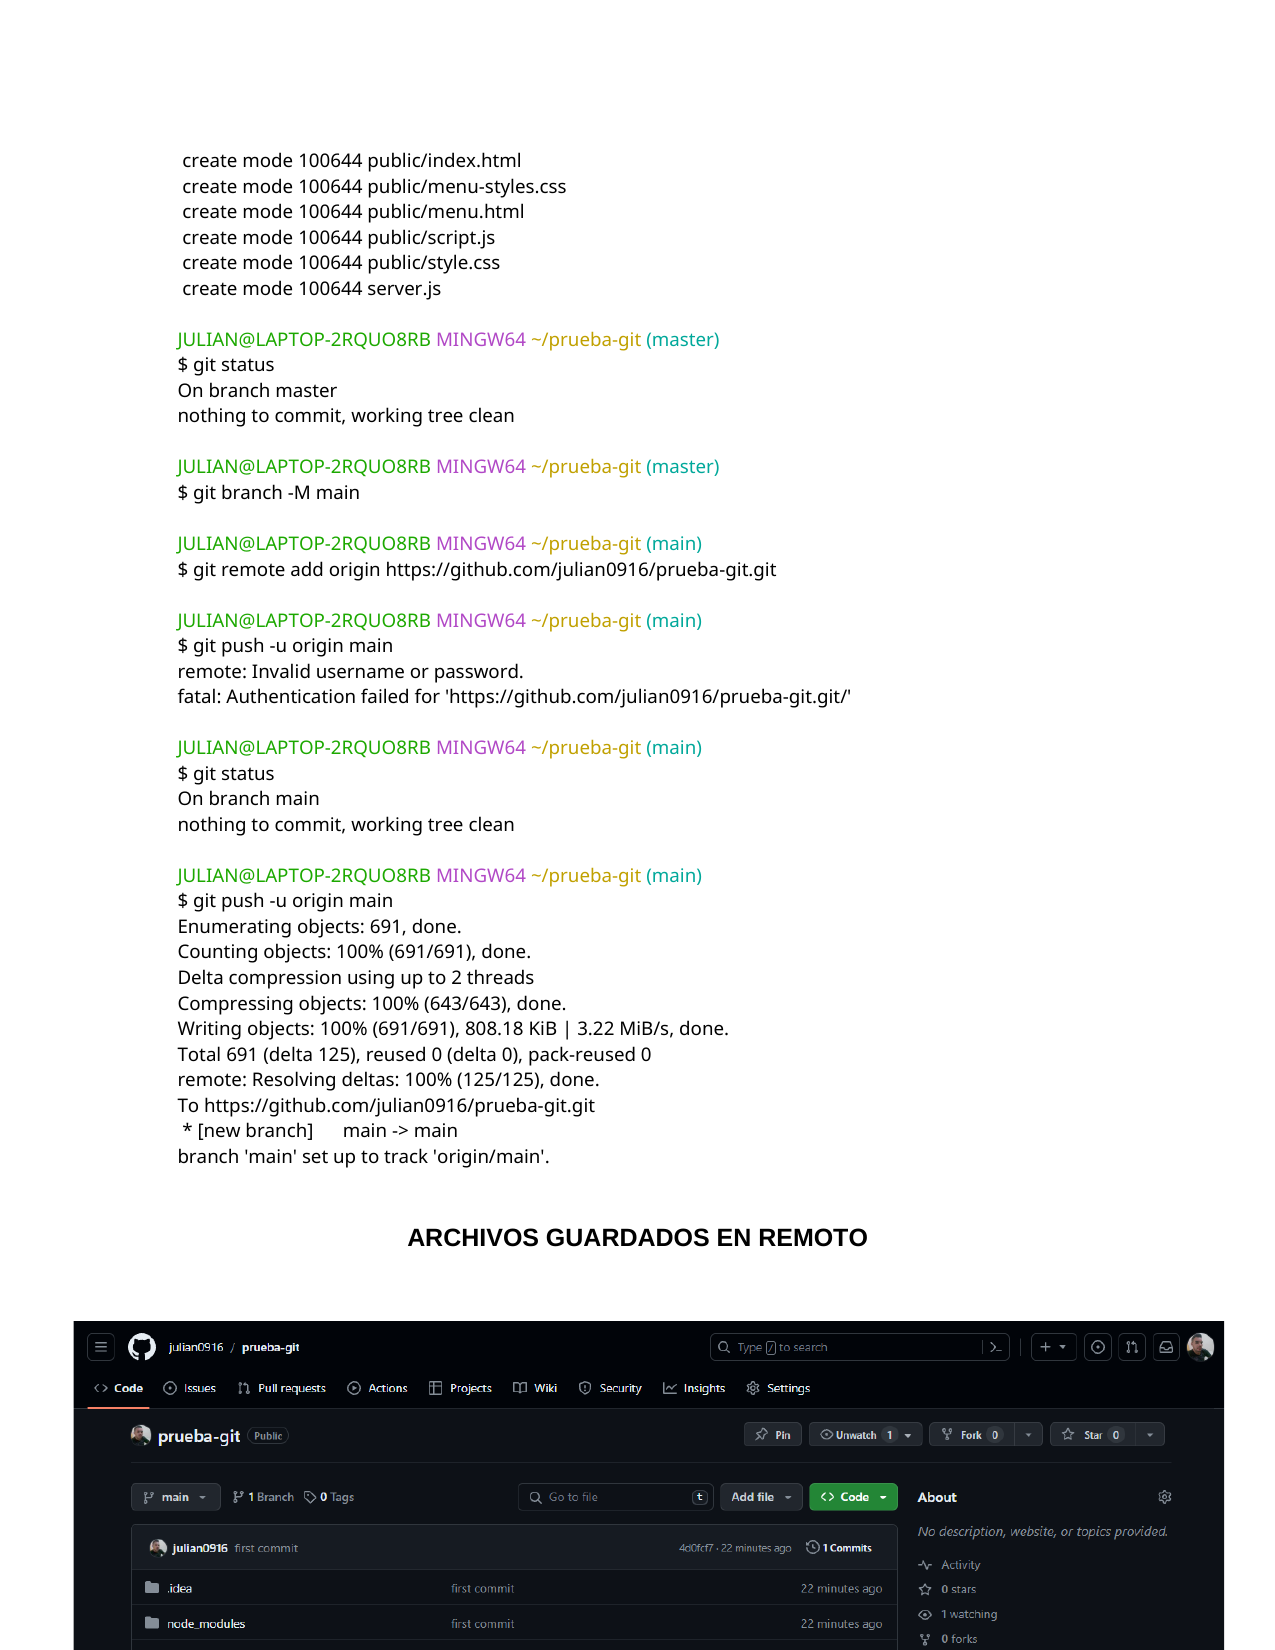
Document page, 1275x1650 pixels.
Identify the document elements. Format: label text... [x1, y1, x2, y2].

text create mode 100644 public/script.js [177, 224, 1098, 250]
text branch 'main' set up to track 'origin/main'. [177, 1143, 1098, 1168]
text * [new branch] main -> main [177, 1117, 1098, 1143]
text JULIAN@LAPTOP-2RQUO8RB MINGW64 ~/prueba-git (master) [177, 326, 1098, 352]
text JULIAN@LAPTOP-2RQUO8RB MINGW64 ~/prueba-git (main) [177, 734, 1098, 760]
text Enumerating objects: 691, done. [177, 913, 1098, 939]
text Total 691 (delta 125), reused 0 (delta 0), pack-reused 0 [177, 1041, 1098, 1066]
text create mode 100644 server.js [177, 275, 1098, 301]
text create mode 100644 public/menu.html [177, 199, 1098, 224]
text On branch master [177, 377, 1098, 403]
text ARCHIVOS GUARDADOS EN REMOTO [177, 1223, 1098, 1251]
text create mode 100644 public/style.css [177, 250, 1098, 275]
text create mode 100644 public/menu-styles.css [177, 173, 1098, 199]
text $ git status [177, 352, 1098, 377]
text Delta compression using up to 2 threads [177, 964, 1098, 990]
text Compressing objects: 100% (643/643), done. [177, 990, 1098, 1015]
text remote: Resolving deltas: 100% (125/125), done. [177, 1066, 1098, 1092]
text Counting objects: 100% (691/691), done. [177, 939, 1098, 964]
text On branch main [177, 786, 1098, 811]
text JULIAN@LAPTOP-2RQUO8RB MINGW64 ~/prueba-git (main) [177, 862, 1098, 888]
text $ git push -u origin main [177, 888, 1098, 913]
text JULIAN@LAPTOP-2RQUO8RB MINGW64 ~/prueba-git (main) [177, 607, 1098, 632]
text remote: Invalid username or password. [177, 658, 1098, 683]
text JULIAN@LAPTOP-2RQUO8RB MINGW64 ~/prueba-git (main) [177, 530, 1098, 556]
text $ git branch -M main [177, 479, 1098, 505]
text JULIAN@LAPTOP-2RQUO8RB MINGW64 ~/prueba-git (master) [177, 454, 1098, 479]
text nothing to commit, working tree clean [177, 811, 1098, 837]
text $ git remote add origin https://github.com/julian0916/prueba-git.git [177, 556, 1098, 581]
text $ git status [177, 760, 1098, 786]
text $ git push -u origin main [177, 632, 1098, 658]
text To https://github.com/julian0916/prueba-git.git [177, 1092, 1098, 1117]
text create mode 100644 public/index.html [177, 148, 1098, 173]
text nothing to commit, working tree clean [177, 403, 1098, 428]
picture [73, 1321, 1225, 1650]
text fatal: Authentication failed for 'https://github.com/julian0916/prueba-git.git/' [177, 683, 1098, 709]
text Writing objects: 100% (691/691), 808.18 KiB | 3.22 MiB/s, done. [177, 1015, 1098, 1041]
